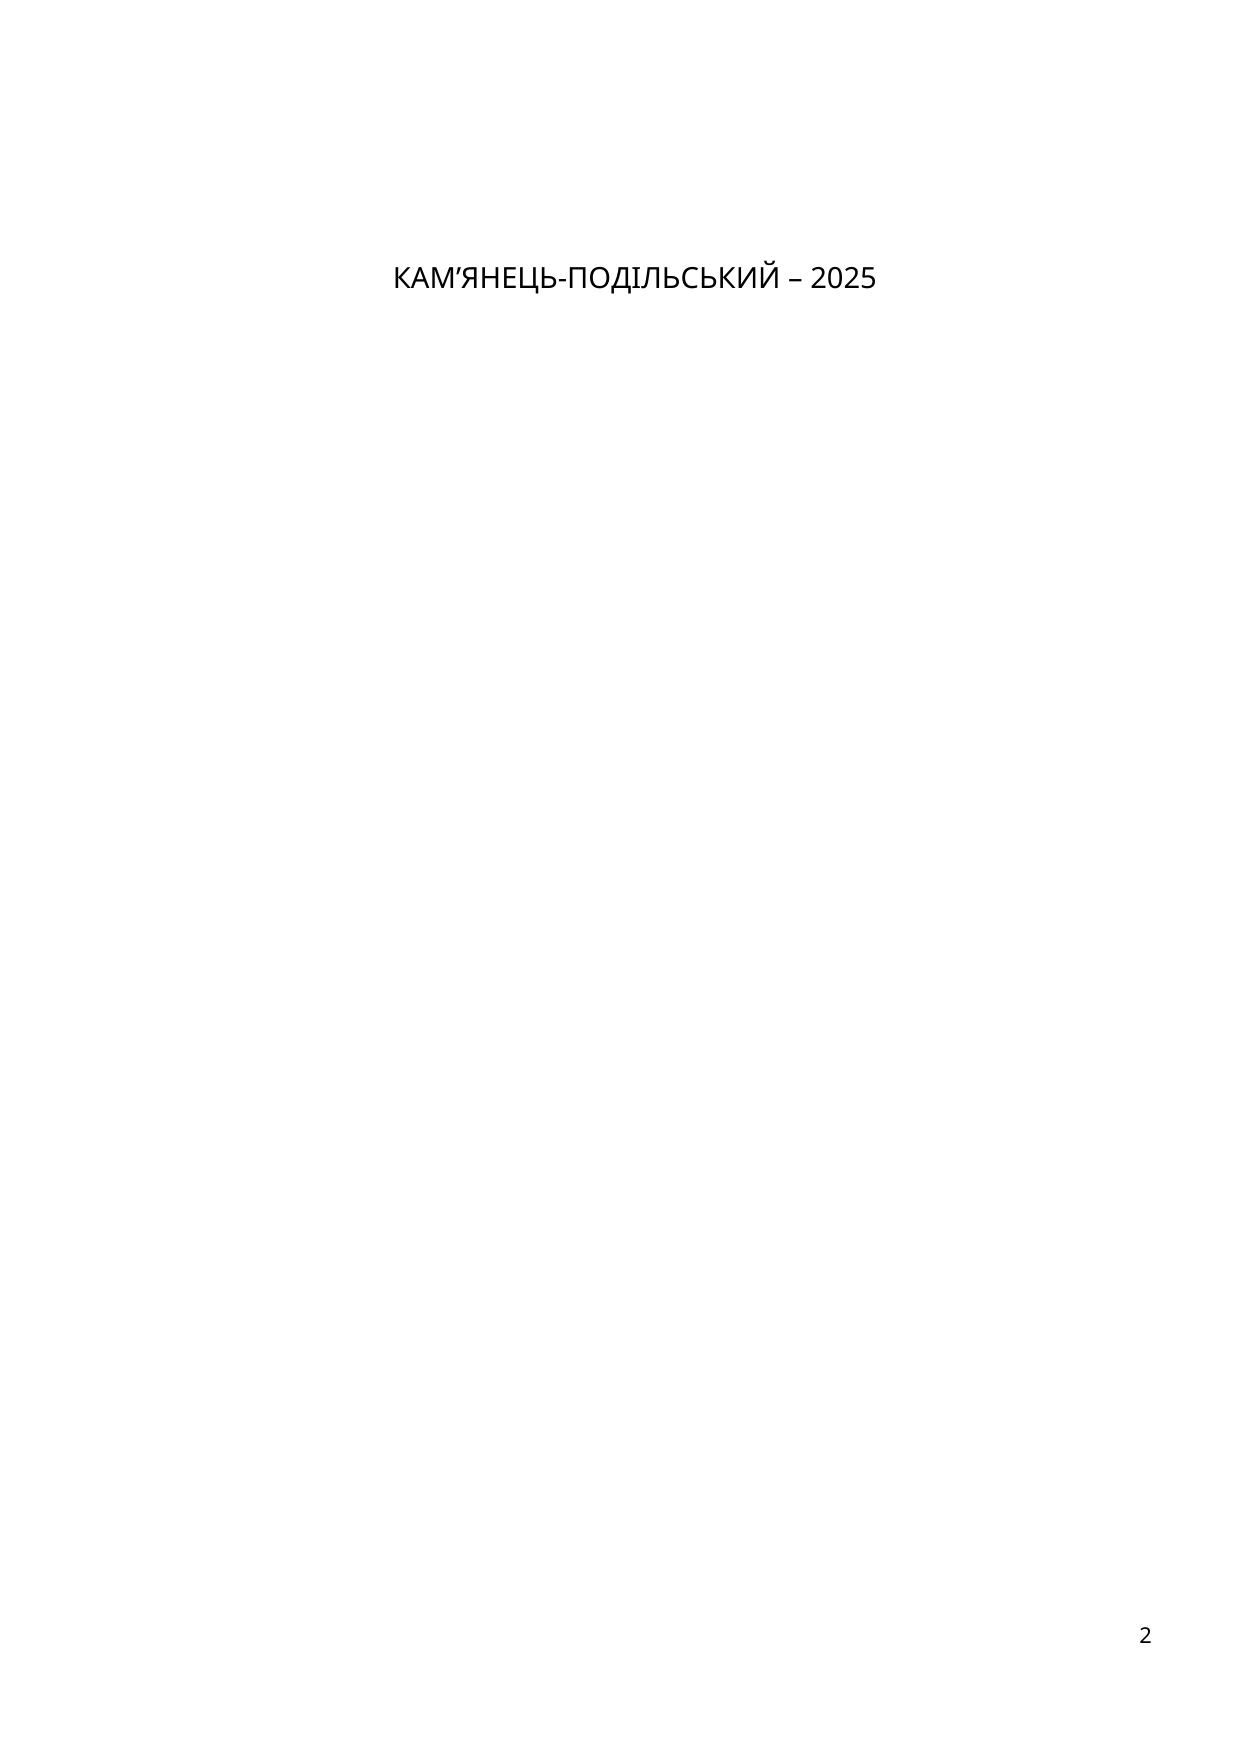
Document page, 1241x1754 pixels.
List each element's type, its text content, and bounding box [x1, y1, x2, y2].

subtitle Кам’янець-Подільський – 2025 [118, 258, 1152, 297]
